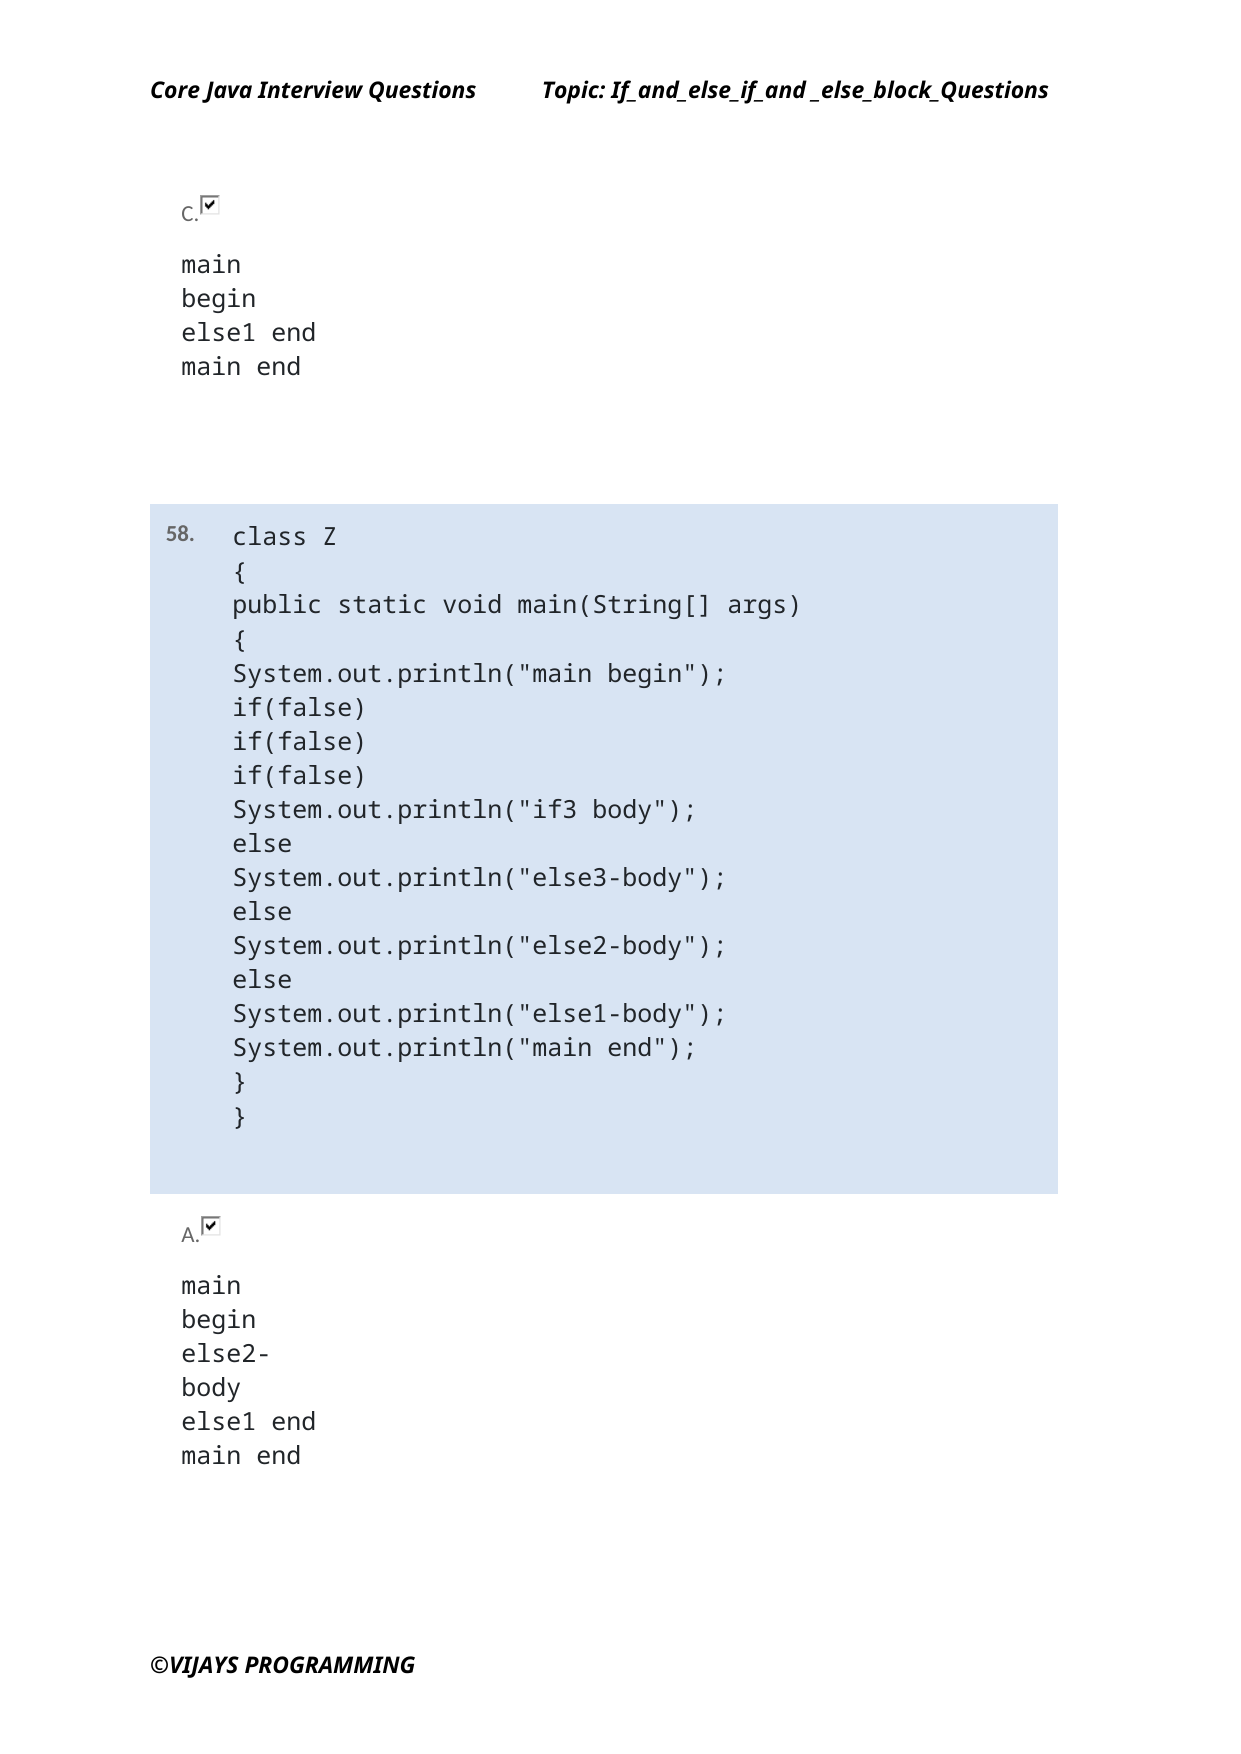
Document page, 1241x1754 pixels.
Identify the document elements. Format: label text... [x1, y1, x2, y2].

table_cell 58. [150, 504, 216, 1194]
table_cell class Z { public static void main(String[] args) { System.out.println("main begin"); if(false) if(false) if(false) System.out.println("if3 body"); else System.out.println("else3-body"); else System.out.println("else2-body"); else System.out.println("else1-body"); System.out.println("main end"); } } [216, 504, 1058, 1194]
table_cell [150, 1195, 1090, 1592]
table_cell [150, 150, 1090, 503]
